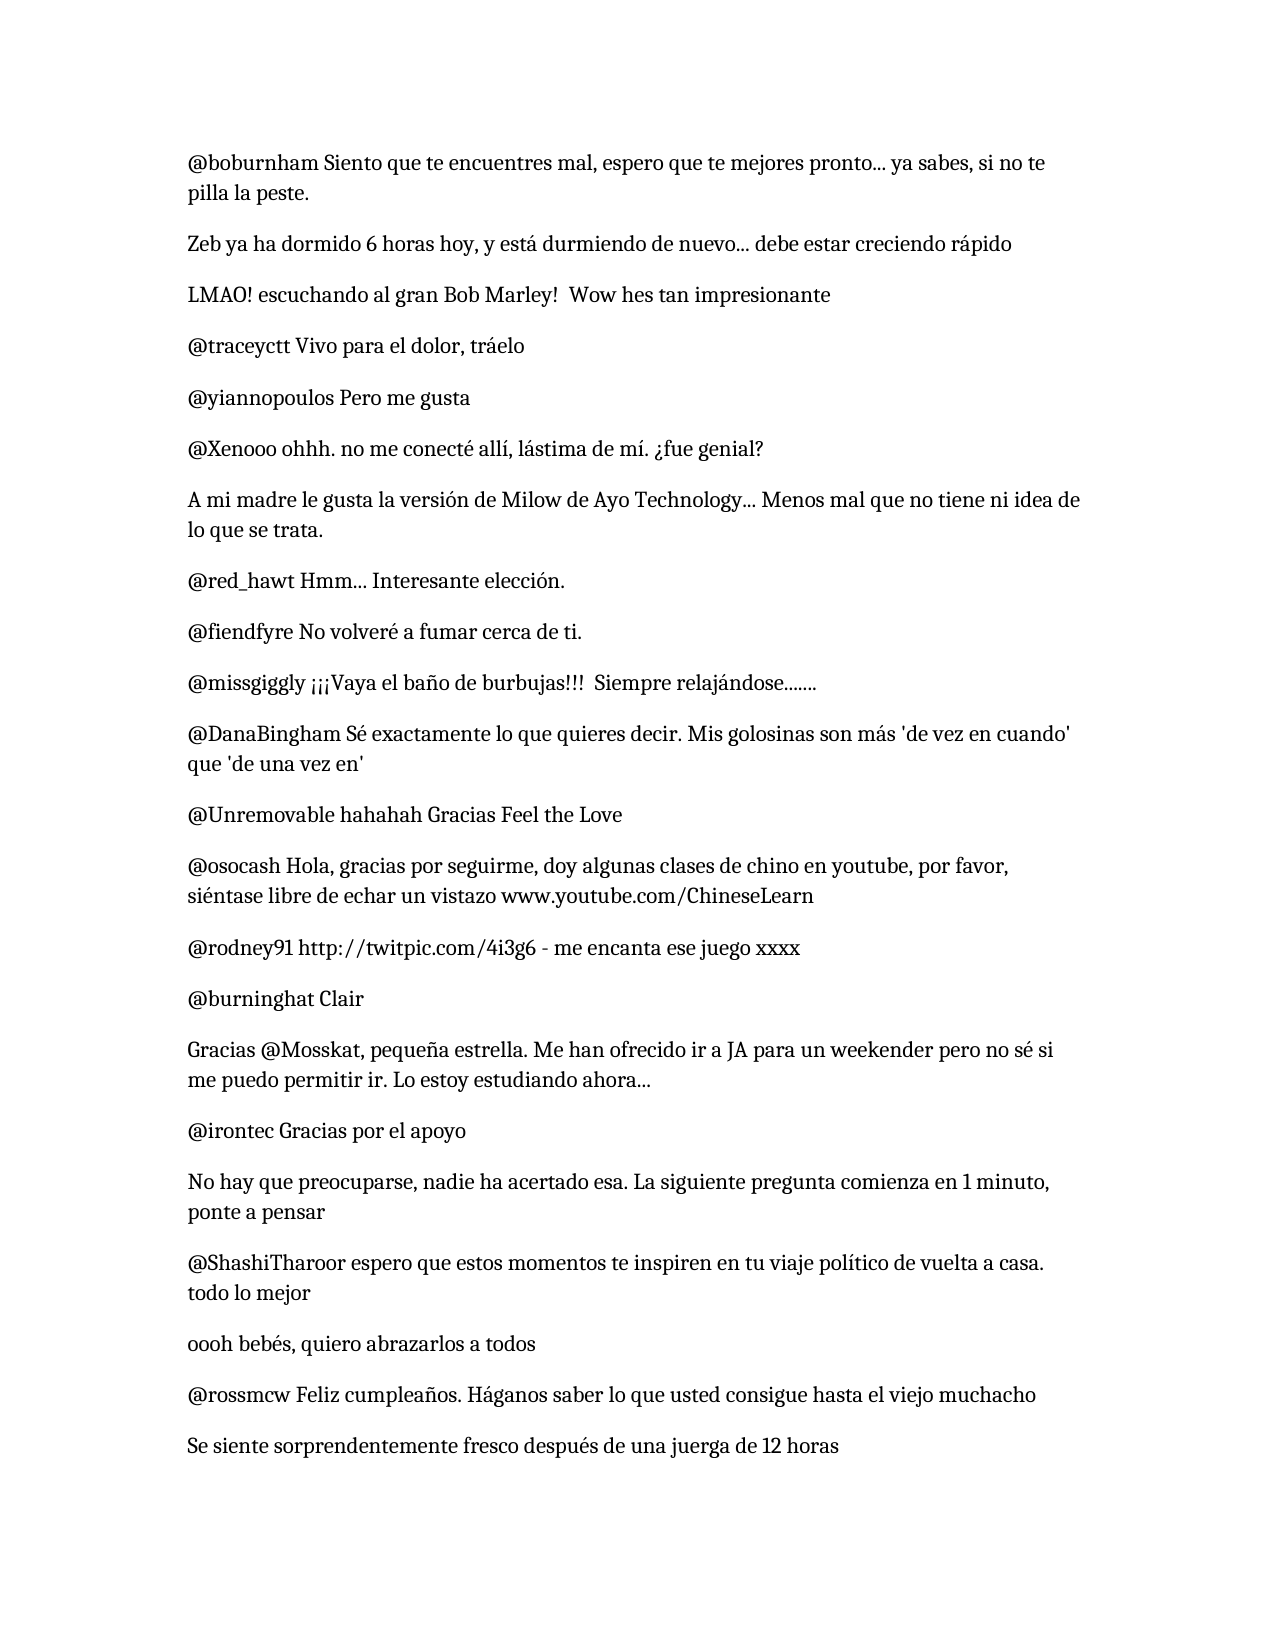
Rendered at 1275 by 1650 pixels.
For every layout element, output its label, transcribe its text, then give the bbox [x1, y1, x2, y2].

text LMAO! escuchando al gran Bob Marley! Wow hes tan impresionante [187, 282, 1087, 309]
text @ShashiTharoor espero que estos momentos te inspiren en tu viaje político de vuelta a casa. todo lo mejor [187, 1250, 1087, 1307]
text @Unremovable hahahah Gracias Feel the Love [187, 802, 1087, 828]
text @boburnham Siento que te encuentres mal, espero que te mejores pronto... ya sabes, si no te pilla la peste. [187, 150, 1087, 207]
text @traceyctt Vivo para el dolor, tráelo [187, 333, 1087, 360]
text @rodney91 http://twitpic.com/4i3g6 - me encanta ese juego xxxx [187, 934, 1087, 961]
text Gracias @Mosskat, pequeña estrella. Me han ofrecido ir a JA para un weekender pero no sé si me puedo permitir ir. Lo estoy estudiando ahora... [187, 1036, 1087, 1093]
text @missgiggly ¡¡¡Vaya el baño de burbujas!!! Siempre relajándose....... [187, 670, 1087, 696]
text Zeb ya ha dormido 6 horas hoy, y está durmiendo de nuevo... debe estar creciendo rápido [187, 231, 1087, 258]
text @irontec Gracias por el apoyo [187, 1118, 1087, 1144]
text @DanaBingham Sé exactamente lo que quieres decir. Mis golosinas son más 'de vez en cuando' que 'de una vez en' [187, 721, 1087, 777]
text @yiannopoulos Pero me gusta [187, 384, 1087, 411]
text @Xenooo ohhh. no me conecté allí, lástima de mí. ¿fue genial? [187, 435, 1087, 462]
text oooh bebés, quiero abrazarlos a todos [187, 1331, 1087, 1358]
text @burninghat Clair [187, 985, 1087, 1012]
text No hay que preocuparse, nadie ha acertado esa. La siguiente pregunta comienza en 1 minuto, ponte a pensar [187, 1169, 1087, 1225]
text @fiendfyre No volveré a fumar cerca de ti. [187, 619, 1087, 645]
text @osocash Hola, gracias por seguirme, doy algunas clases de chino en youtube, por favor, siéntase libre de echar un vistazo www.youtube.com/ChineseLearn [187, 853, 1087, 910]
text A mi madre le gusta la versión de Milow de Ayo Technology... Menos mal que no tiene ni idea de lo que se trata. [187, 486, 1087, 543]
text @rossmcw Feliz cumpleaños. Háganos saber lo que usted consigue hasta el viejo muchacho [187, 1382, 1087, 1409]
text Se siente sorprendentemente fresco después de una juerga de 12 horas [187, 1433, 1087, 1460]
text @red_hawt Hmm... Interesante elección. [187, 568, 1087, 594]
